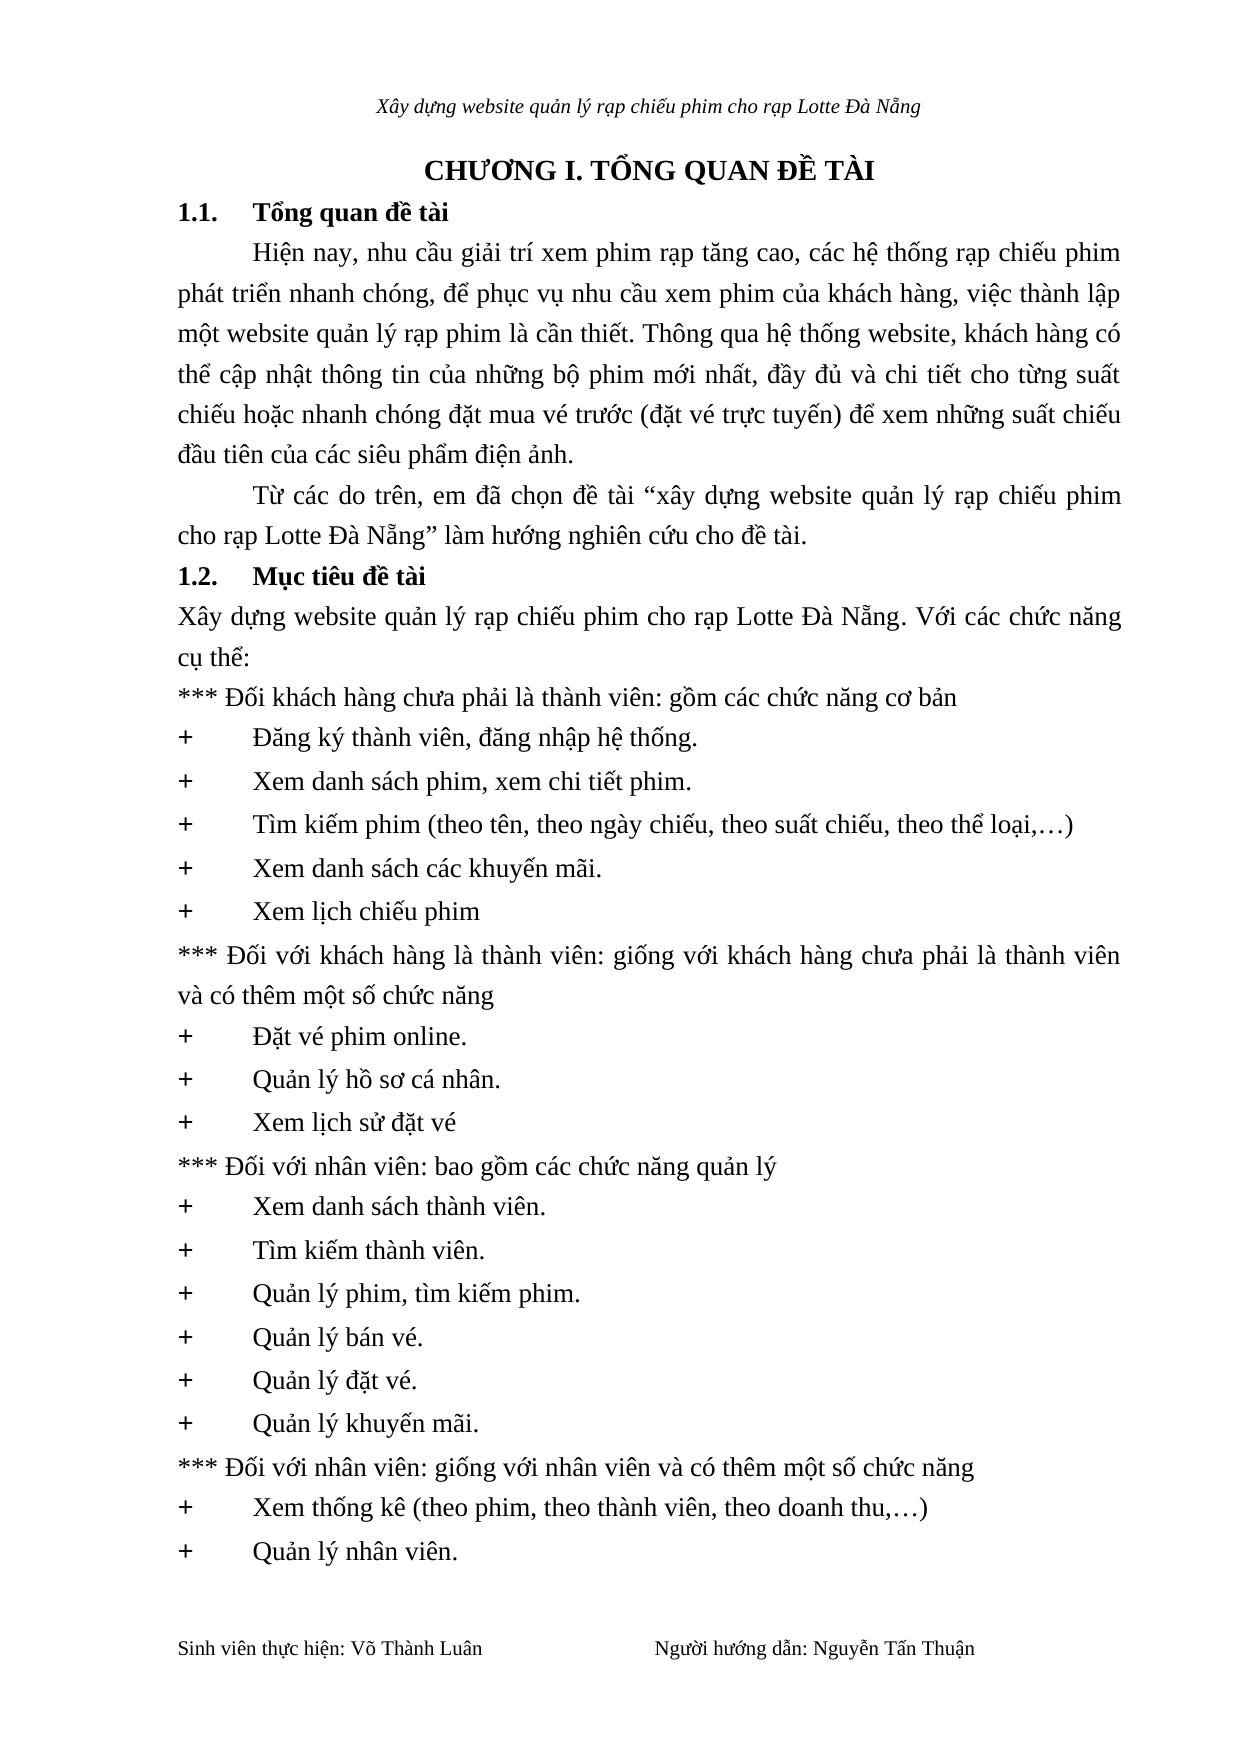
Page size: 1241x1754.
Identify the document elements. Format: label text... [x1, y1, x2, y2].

list Xem thống kê (theo phim, theo thành viên, theo doanh thu,…) [177, 1491, 1122, 1525]
list Đặt vé phim online. [177, 1019, 1122, 1053]
list *** Đối khách hàng chưa phải là thành viên: gồm các chức năng cơ bản [177, 681, 1122, 712]
list *** Đối với nhân viên: bao gồm các chức năng quản lý [177, 1150, 1122, 1181]
list *** Đối với nhân viên: giống với nhân viên và có thêm một số chức năng [177, 1451, 1122, 1482]
list Quản lý khuyến mãi. [177, 1407, 1122, 1441]
list Quản lý đặt vé. [177, 1364, 1122, 1397]
text CHƯƠNG I. TỔNG QUAN ĐỀ TÀI [177, 153, 1122, 186]
list Xem lịch sử đặt vé [177, 1106, 1122, 1140]
text Mục tiêu đề tài [177, 560, 1122, 591]
text Xây dựng website quản lý rạp chiếu phim cho rạp Lotte Đà Nẵng. Với các chức năng cụ thể: [177, 600, 1122, 672]
text Tổng quan đề tài [177, 196, 1122, 227]
list Tìm kiếm phim (theo tên, theo ngày chiếu, theo suất chiếu, theo thể loại,…) [177, 808, 1122, 842]
text Từ các do trên, em đã chọn đề tài “xây dựng website quản lý rạp chiếu phim cho rạp Lotte Đà Nẵng” làm hướng nghiên cứu cho đề tài. [177, 479, 1122, 551]
list *** Đối với khách hàng là thành viên: giống với khách hàng chưa phải là thành viên và có thêm một số chức năng [177, 939, 1122, 1010]
list Quản lý nhân viên. [177, 1535, 1122, 1568]
list Đăng ký thành viên, đăng nhập hệ thống. [177, 722, 1122, 755]
text Hiện nay, nhu cầu giải trí xem phim rạp tăng cao, các hệ thống rạp chiếu phim phát triển nhanh chóng, để phục vụ nhu cầu xem phim của khách hàng, việc thành lập một website quản lý rạp phim là cần thiết. Thông qua hệ thống website, khách hàng có thể cập nhật thông tin của những bộ phim mới nhất, đầy đủ và chi tiết cho từng suất chiếu hoặc nhanh chóng đặt mua vé trước (đặt vé trực tuyến) để xem những suất chiếu đầu tiên của các siêu phẩm điện ảnh. [177, 237, 1122, 470]
list Xem danh sách thành viên. [177, 1190, 1122, 1224]
list Quản lý hồ sơ cá nhân. [177, 1063, 1122, 1096]
list Quản lý phim, tìm kiếm phim. [177, 1277, 1122, 1311]
list Quản lý bán vé. [177, 1321, 1122, 1354]
list Xem danh sách phim, xem chi tiết phim. [177, 765, 1122, 798]
list Xem lịch chiếu phim [177, 895, 1122, 929]
list Tìm kiếm thành viên. [177, 1234, 1122, 1267]
list Xem danh sách các khuyến mãi. [177, 852, 1122, 885]
